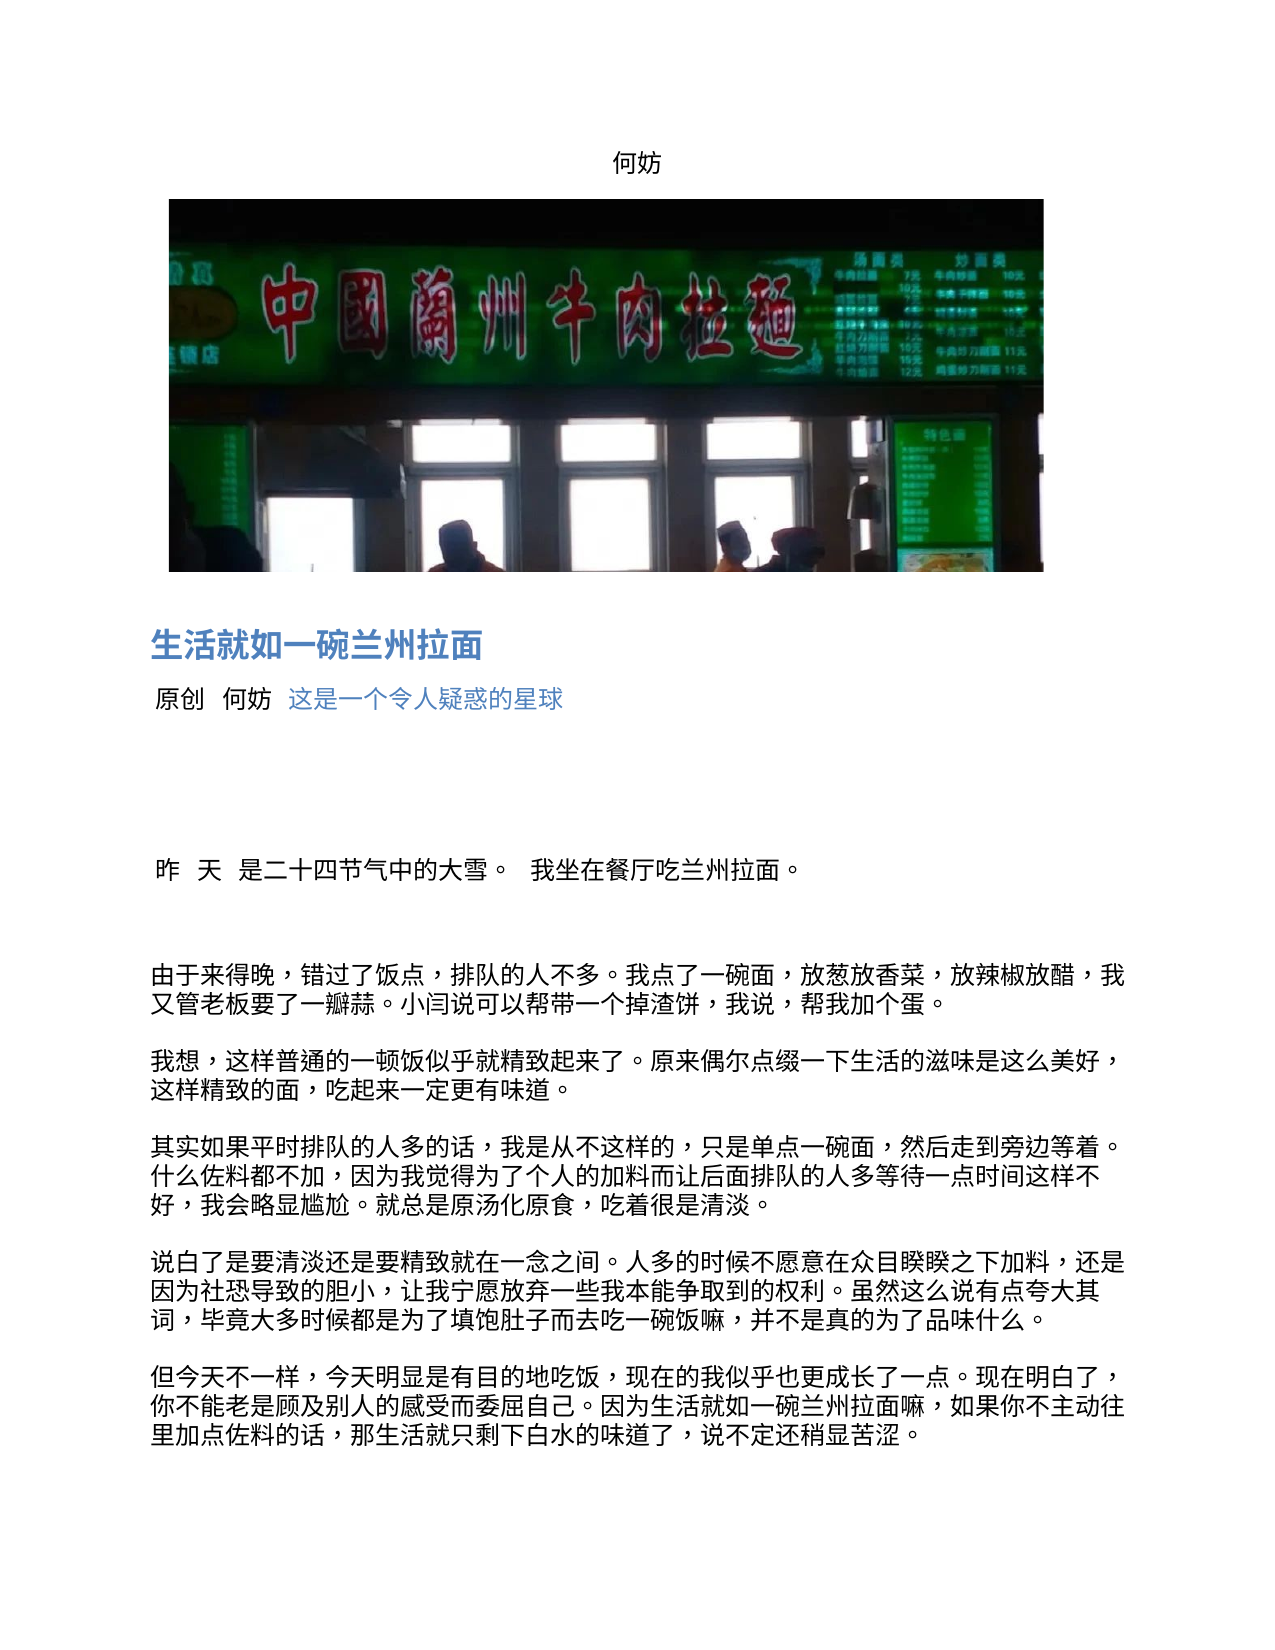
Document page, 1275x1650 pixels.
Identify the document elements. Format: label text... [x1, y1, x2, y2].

text 原创 何妨 这是一个令人疑惑的星球 [150, 686, 1125, 714]
picture [168, 199, 1044, 572]
text 何妨 [150, 150, 1125, 179]
subtitle 生活就如一碗兰州拉面 [150, 621, 1125, 667]
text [150, 933, 1125, 1479]
text 昨 天 是二十四节气中的大雪。 我坐在餐厅吃兰州拉面。 [150, 857, 1125, 914]
